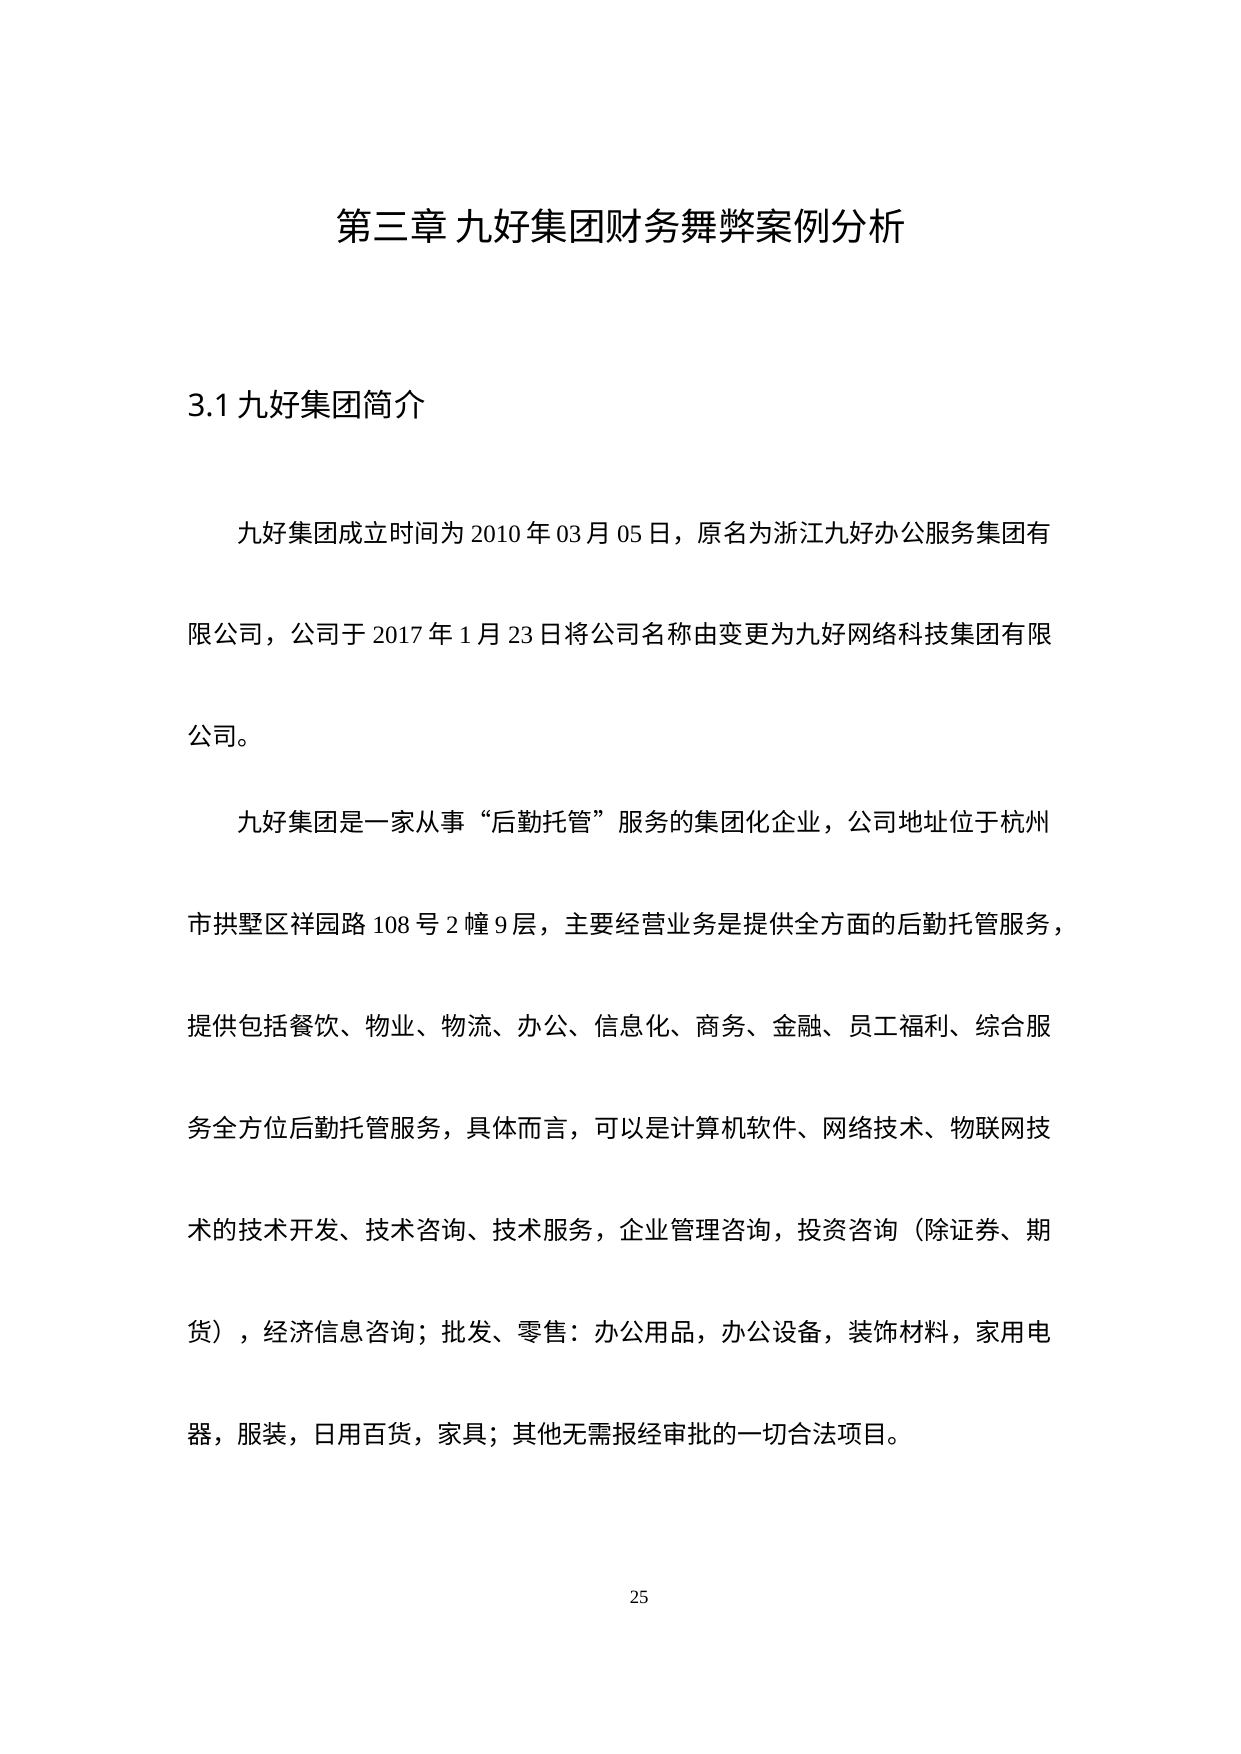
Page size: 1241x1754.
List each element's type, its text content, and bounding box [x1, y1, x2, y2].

subtitle 第三章 九好集团财务舞弊案例分析 [187, 190, 1053, 258]
text 九好集团是一家从事“后勤托管”服务的集团化企业，公司地址位于杭州市拱墅区祥园路108号2幢9层，主要经营业务是提供全方面的后勤托管服务，提供包括餐饮、物业、物流、办公、信息化、商务、金融、员工福利、综合服务全方位后勤托管服务，具体而言，可以是计算机软件、网络技术、物联网技术的技术开发、技术咨询、技术服务，企业管理咨询，投资咨询（除证券、期货），经济信息咨询；批发、零售：办公用品，办公设备，装饰材料，家用电器，服装，日用百货，家具；其他无需报经审批的一切合法项目。 [187, 787, 1053, 1466]
text 九好集团成立时间为2010年03月05日，原名为浙江九好办公服务集团有限公司，公司于2017年1月23日将公司名称由变更为九好网络科技集团有限公司。 [187, 497, 1053, 769]
subtitle 3.1九好集团简介 [187, 369, 1053, 437]
